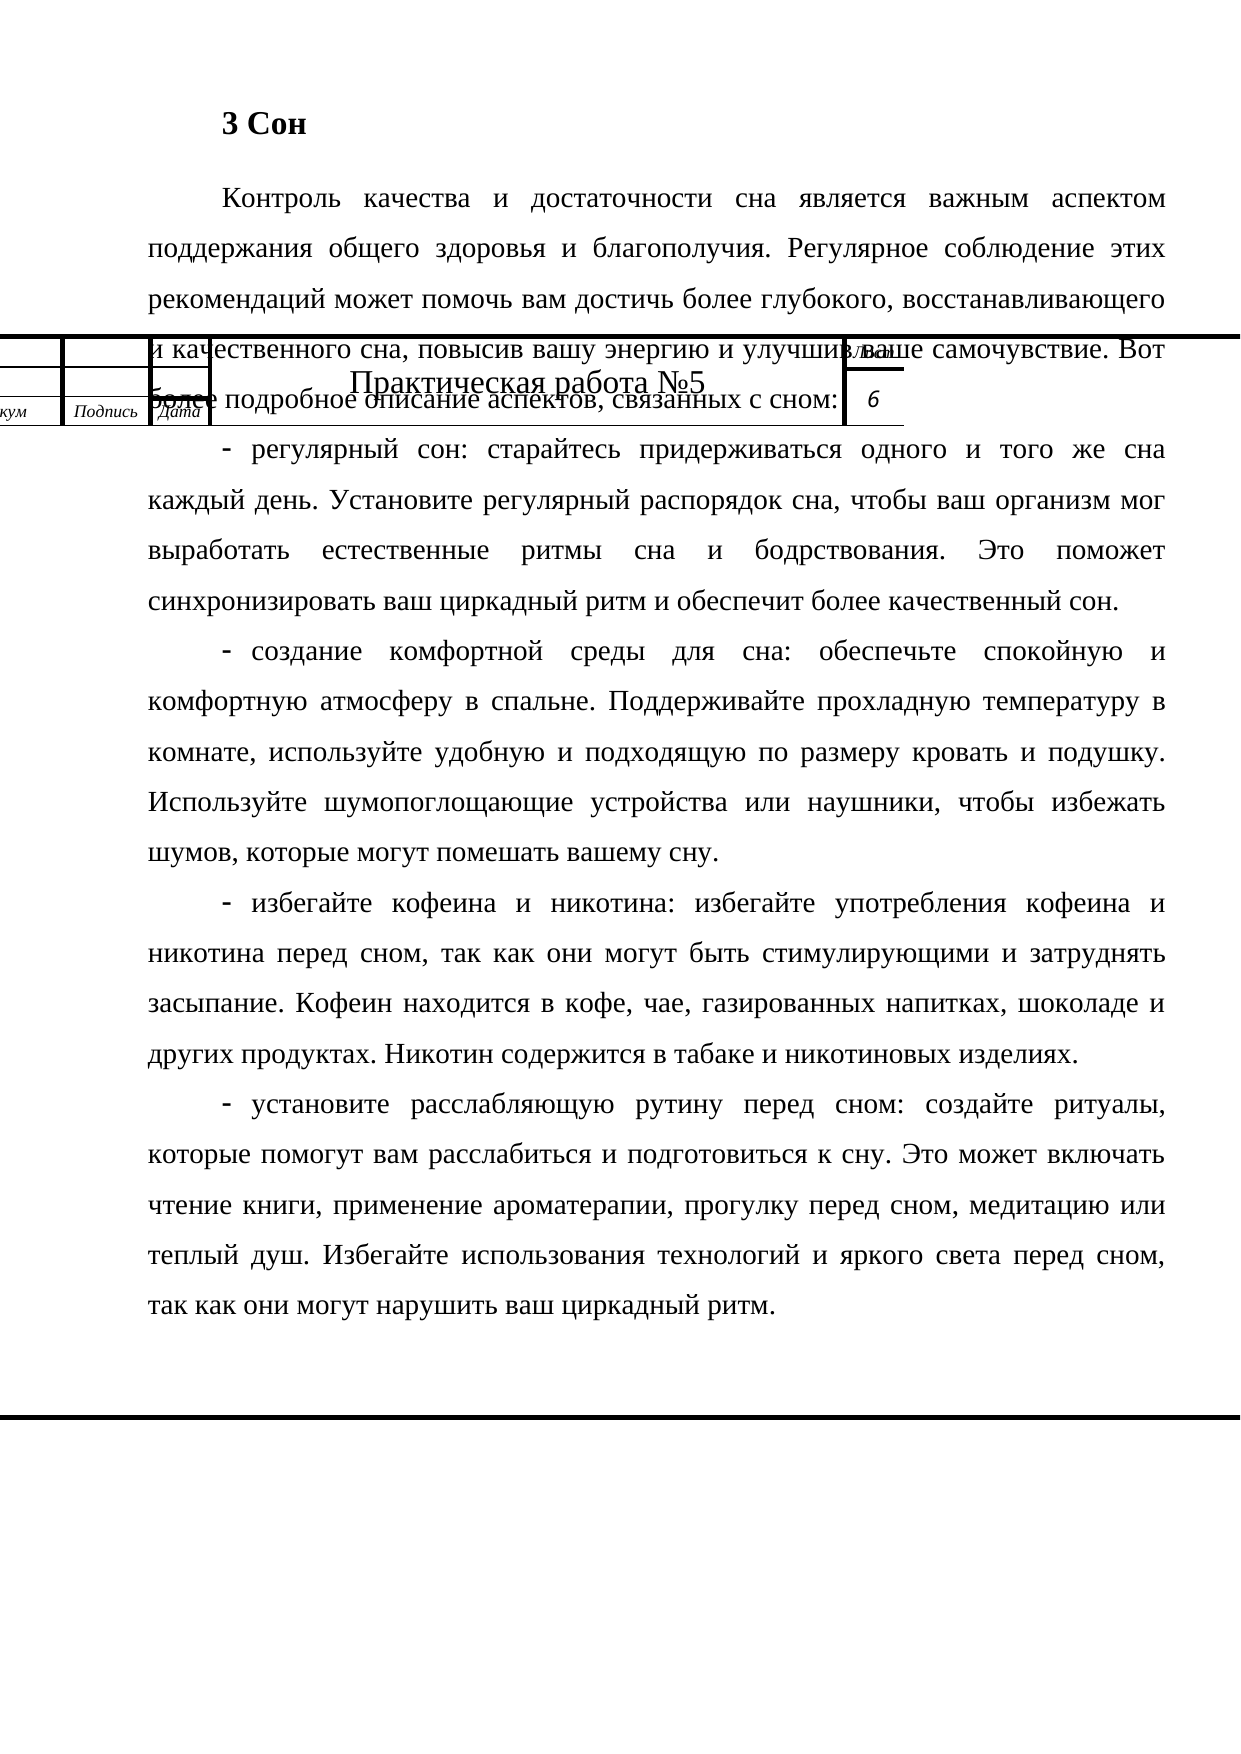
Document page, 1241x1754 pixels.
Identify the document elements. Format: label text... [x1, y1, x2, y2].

list установите расслабляющую рутину перед сном: создайте ритуалы, которые помогут вам расслабиться и подготовиться к сну. Это может включать чтение книги, применение ароматерапии, прогулку перед сном, медитацию или теплый душ. Избегайте использования технологий и яркого света перед сном, так как они могут нарушить ваш циркадный ритм. [148, 1086, 1167, 1321]
list регулярный сон: старайтесь придерживаться одного и того же сна каждый день. Установите регулярный распорядок сна, чтобы ваш организм мог выработать естественные ритмы сна и бодрствования. Это поможет синхронизировать ваш циркадный ритм и обеспечит более качественный сон. [148, 432, 1167, 616]
list создание комфортной среды для сна: обеспечьте спокойную и комфортную атмосферу в спальне. Поддерживайте прохладную температуру в комнате, используйте удобную и подходящую по размеру кровать и подушку. Используйте шумопоглощающие устройства или наушники, чтобы избежать шумов, которые могут помешать вашему сну. [148, 633, 1167, 868]
text 3 Сон [148, 103, 1167, 142]
list избегайте кофеина и никотина: избегайте употребления кофеина и никотина перед сном, так как они могут быть стимулирующими и затруднять засыпание. Кофеин находится в кофе, чае, газированных напитках, шоколаде и других продуктах. Никотин содержится в табаке и никотиновых изделиях. [148, 885, 1167, 1069]
text Контроль качества и достаточности сна является важным аспектом поддержания общего здоровья и благополучия. Регулярное соблюдение этих рекомендаций может помочь вам достичь более глубокого, восстанавливающего и качественного сна, повысив вашу энергию и улучшив ваше самочувствие. Вот более подробное описание аспектов, связанных с сном: [148, 180, 1167, 415]
